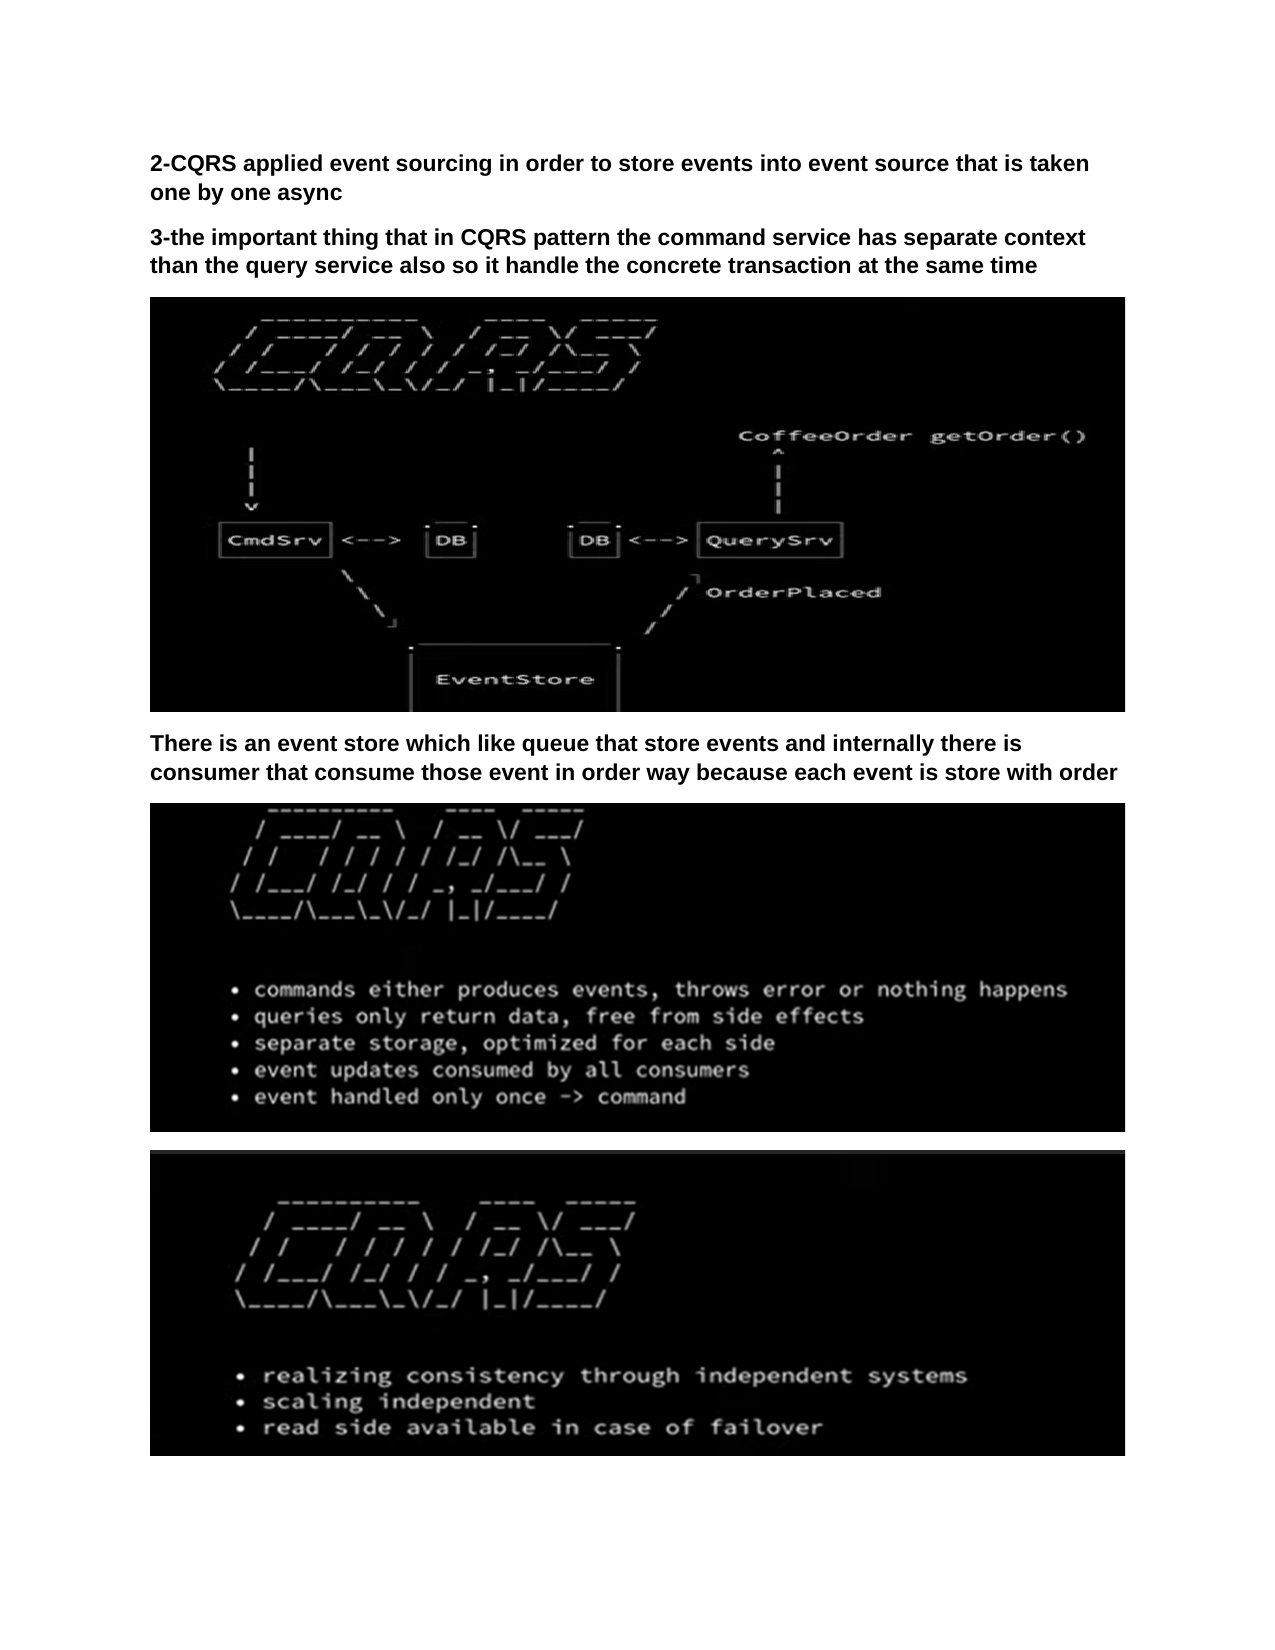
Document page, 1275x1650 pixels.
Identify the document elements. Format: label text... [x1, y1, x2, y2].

text 2-CQRS applied event sourcing in order to store events into event source that is taken one by one async [150, 150, 1125, 205]
picture [150, 1150, 1125, 1456]
text 3-the important thing that in CQRS pattern the command service has separate context than the query service also so it handle the concrete transaction at the same time [150, 223, 1125, 278]
picture [150, 297, 1125, 712]
picture [150, 803, 1125, 1132]
text There is an event store which like queue that store events and internally there is consumer that consume those event in order way because each event is store with order [150, 730, 1125, 785]
